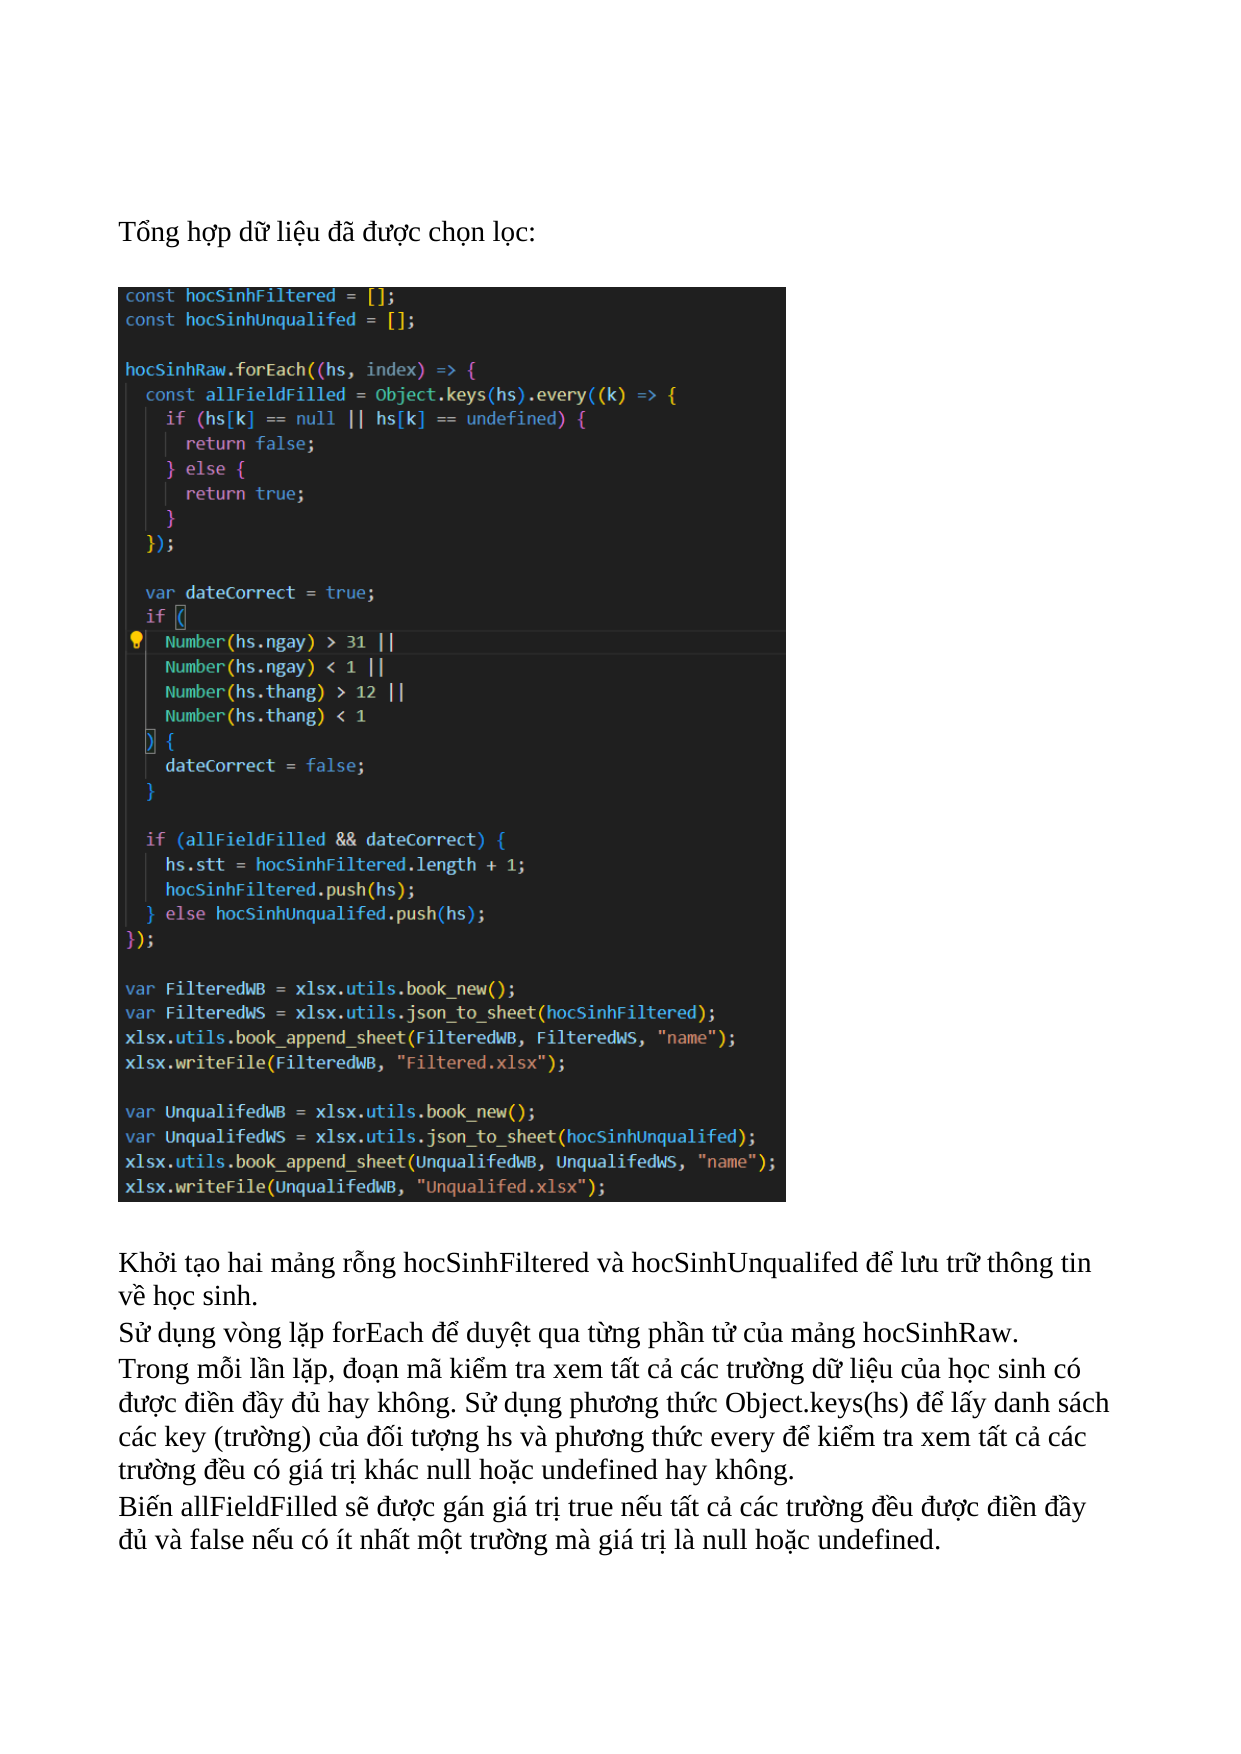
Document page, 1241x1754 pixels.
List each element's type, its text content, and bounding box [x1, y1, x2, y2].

text Tổng hợp dữ liệu đã được chọn lọc: [118, 214, 1122, 247]
text Trong mỗi lần lặp, đoạn mã kiểm tra xem tất cả các trường dữ liệu của học sinh có được điền đầy đủ hay không. Sử dụng phương thức Object.keys(hs) để lấy danh sách các key (trường) của đối tượng hs và phương thức every để kiểm tra xem tất cả các trường đều có giá trị khác null hoặc undefined hay không. [118, 1352, 1122, 1486]
text Khởi tạo hai mảng rỗng hocSinhFiltered và hocSinhUnqualifed để lưu trữ thông tin về học sinh. [118, 1245, 1122, 1312]
picture [118, 287, 786, 1202]
text Sử dụng vòng lặp forEach để duyệt qua từng phần tử của mảng hocSinhRaw. [118, 1315, 1122, 1348]
text Biến allFieldFilled sẽ được gán giá trị true nếu tất cả các trường đều được điền đầy đủ và false nếu có ít nhất một trường mà giá trị là null hoặc undefined. [118, 1489, 1122, 1556]
